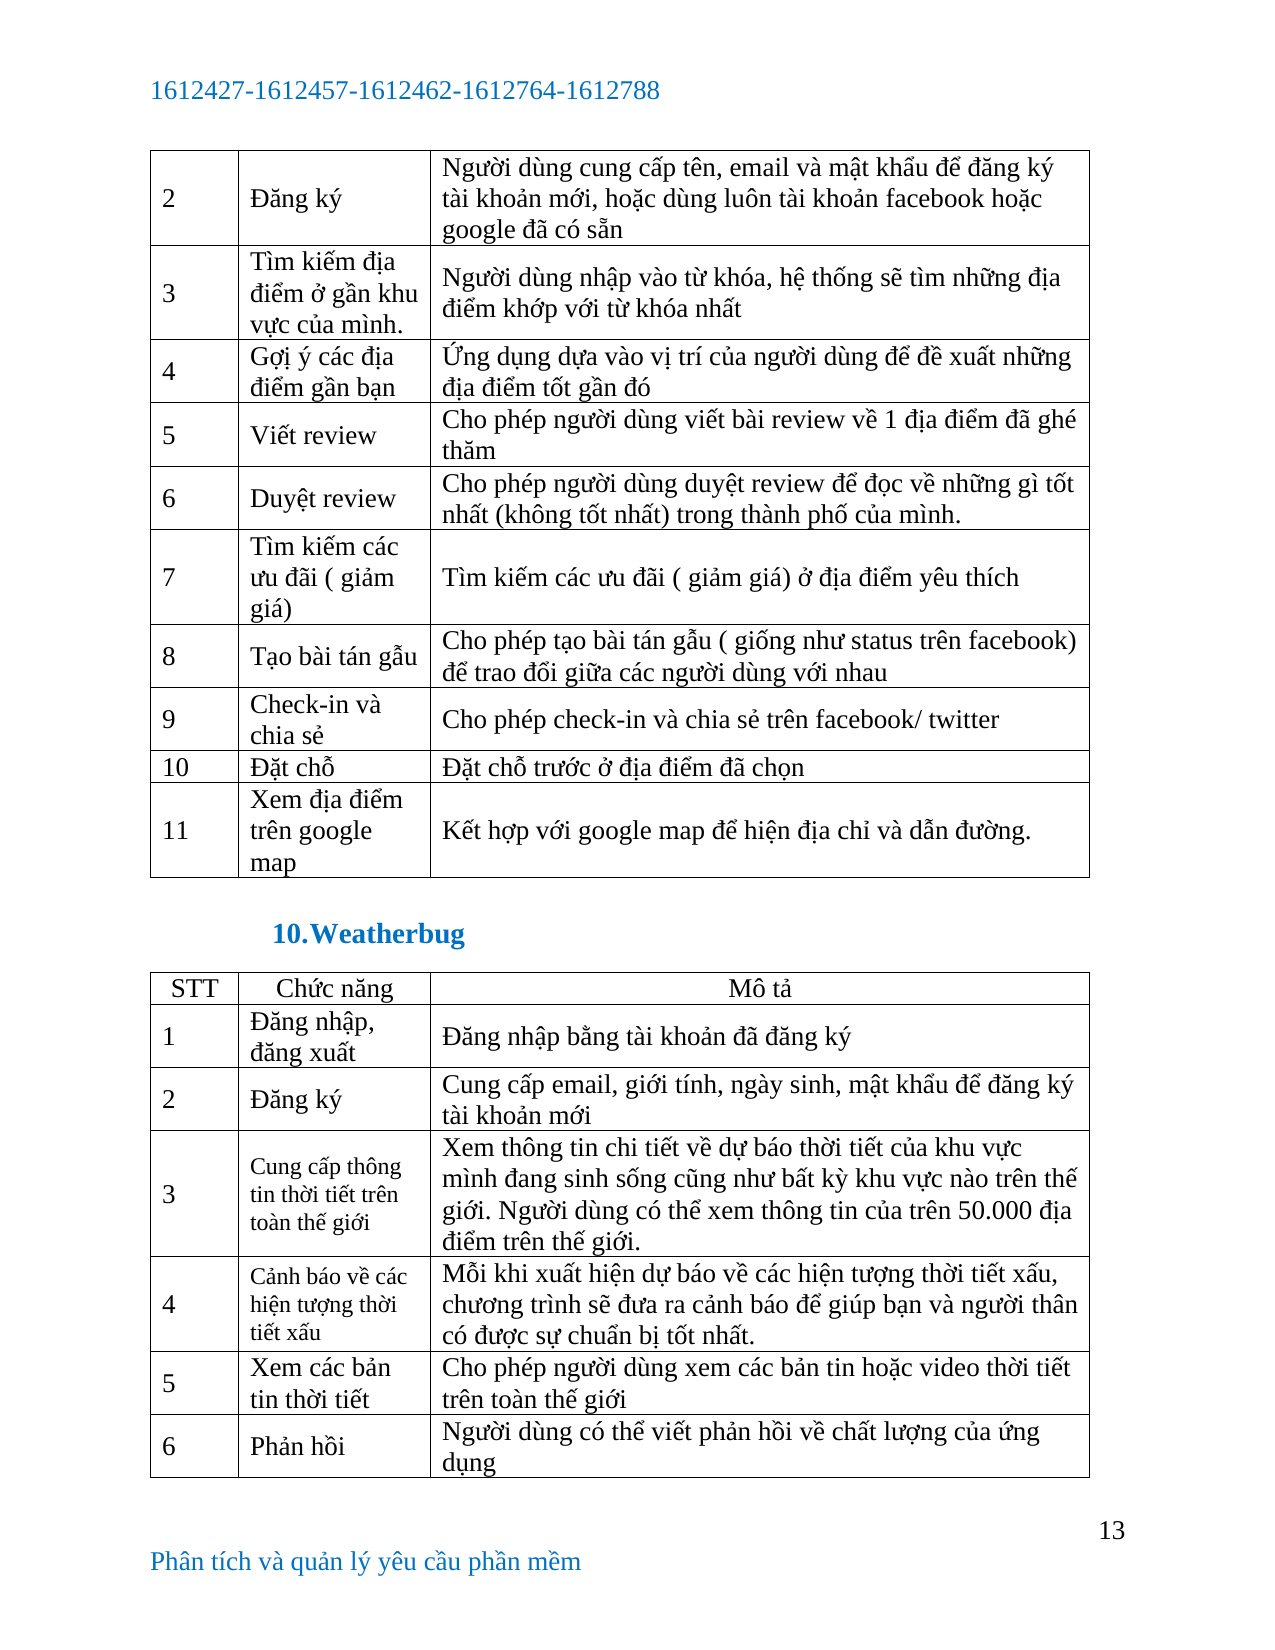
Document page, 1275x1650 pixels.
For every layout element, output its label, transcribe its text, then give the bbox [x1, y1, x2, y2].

table_cell Xem các bản tin thời tiết [239, 1352, 430, 1414]
table_cell Người dùng cung cấp tên, email và mật khẩu để đăng ký tài khoản mới, hoặc dùng luôn tài khoản facebook hoặc google đã có sẵn [431, 151, 1089, 244]
table_cell 10 [151, 751, 238, 782]
table_cell Tạo bài tán gẫu [239, 625, 430, 687]
table_cell 8 [151, 625, 238, 687]
table_cell Đăng nhập, đăng xuất [239, 1005, 430, 1067]
table_cell Xem địa điểm trên google map [239, 783, 430, 877]
table_cell Người dùng có thể viết phản hồi về chất lượng của ứng dụng [431, 1415, 1089, 1477]
table_cell Tìm kiếm các ưu đãi ( giảm giá) ở địa điểm yêu thích [431, 530, 1089, 623]
table_cell Mỗi khi xuất hiện dự báo về các hiện tượng thời tiết xấu, chương trình sẽ đưa ra cảnh báo để giúp bạn và người thân có được sự chuẩn bị tốt nhất. [431, 1257, 1089, 1351]
table_cell Đặt chỗ [239, 751, 430, 782]
table_cell Đăng ký [239, 1068, 430, 1130]
table_cell 7 [151, 530, 238, 623]
table_cell 6 [151, 1415, 238, 1477]
table_cell Tìm kiếm địa điểm ở gần khu vực của mình. [239, 246, 430, 339]
table_cell 2 [151, 151, 238, 244]
table_cell Duyệt review [239, 467, 430, 529]
table_cell 11 [151, 783, 238, 877]
table_cell 3 [151, 1131, 238, 1256]
table_cell Cho phép người dùng xem các bản tin hoặc video thời tiết trên toàn thế giới [431, 1352, 1089, 1414]
table_header Mô tả [431, 973, 1089, 1004]
table_cell 4 [151, 340, 238, 402]
table_cell 3 [151, 246, 238, 339]
table_cell Cho phép tạo bài tán gẫu ( giống như status trên facebook) để trao đổi giữa các người dùng với nhau [431, 625, 1089, 687]
table_cell Check-in và chia sẻ [239, 688, 430, 750]
table_cell Phản hồi [239, 1415, 430, 1477]
list Weatherbug [272, 916, 1125, 950]
table_cell Cung cấp thông tin thời tiết trên toàn thế giới [239, 1131, 430, 1256]
table_cell Đăng ký [239, 151, 430, 244]
table_cell Gợị ý các địa điểm gần bạn [239, 340, 430, 402]
table_header STT [151, 973, 238, 1004]
table_cell Cảnh báo về các hiện tượng thời tiết xấu [239, 1257, 430, 1351]
table_cell Cung cấp email, giới tính, ngày sinh, mật khẩu để đăng ký tài khoản mới [431, 1068, 1089, 1130]
table_cell 1 [151, 1005, 238, 1067]
table_cell Cho phép check-in và chia sẻ trên facebook/ twitter [431, 688, 1089, 750]
table_cell Đăng nhập bằng tài khoản đã đăng ký [431, 1005, 1089, 1067]
table_cell Kết hợp với google map để hiện địa chỉ và dẫn đường. [431, 783, 1089, 877]
table_cell 5 [151, 403, 238, 466]
table_cell 9 [151, 688, 238, 750]
table_cell Viết review [239, 403, 430, 466]
table_cell Cho phép người dùng viết bài review về 1 địa điểm đã ghé thăm [431, 403, 1089, 466]
table_cell 6 [151, 467, 238, 529]
table_cell Xem thông tin chi tiết về dự báo thời tiết của khu vực mình đang sinh sống cũng như bất kỳ khu vực nào trên thế giới. Người dùng có thể xem thông tin của trên 50.000 địa điểm trên thế giới. [431, 1131, 1089, 1256]
table_cell 2 [151, 1068, 238, 1130]
table_cell Đặt chỗ trước ở địa điểm đã chọn [431, 751, 1089, 782]
table_cell Người dùng nhập vào từ khóa, hệ thống sẽ tìm những địa điểm khớp với từ khóa nhất [431, 246, 1089, 339]
table_cell 5 [151, 1352, 238, 1414]
table_cell 4 [151, 1257, 238, 1351]
table_cell Tìm kiếm các ưu đãi ( giảm giá) [239, 530, 430, 623]
table_header Chức năng [239, 973, 430, 1004]
table_cell Cho phép người dùng duyệt review để đọc về những gì tốt nhất (không tốt nhất) trong thành phố của mình. [431, 467, 1089, 529]
table_cell Ứng dụng dựa vào vị trí của người dùng để đề xuất những địa điểm tốt gần đó [431, 340, 1089, 402]
